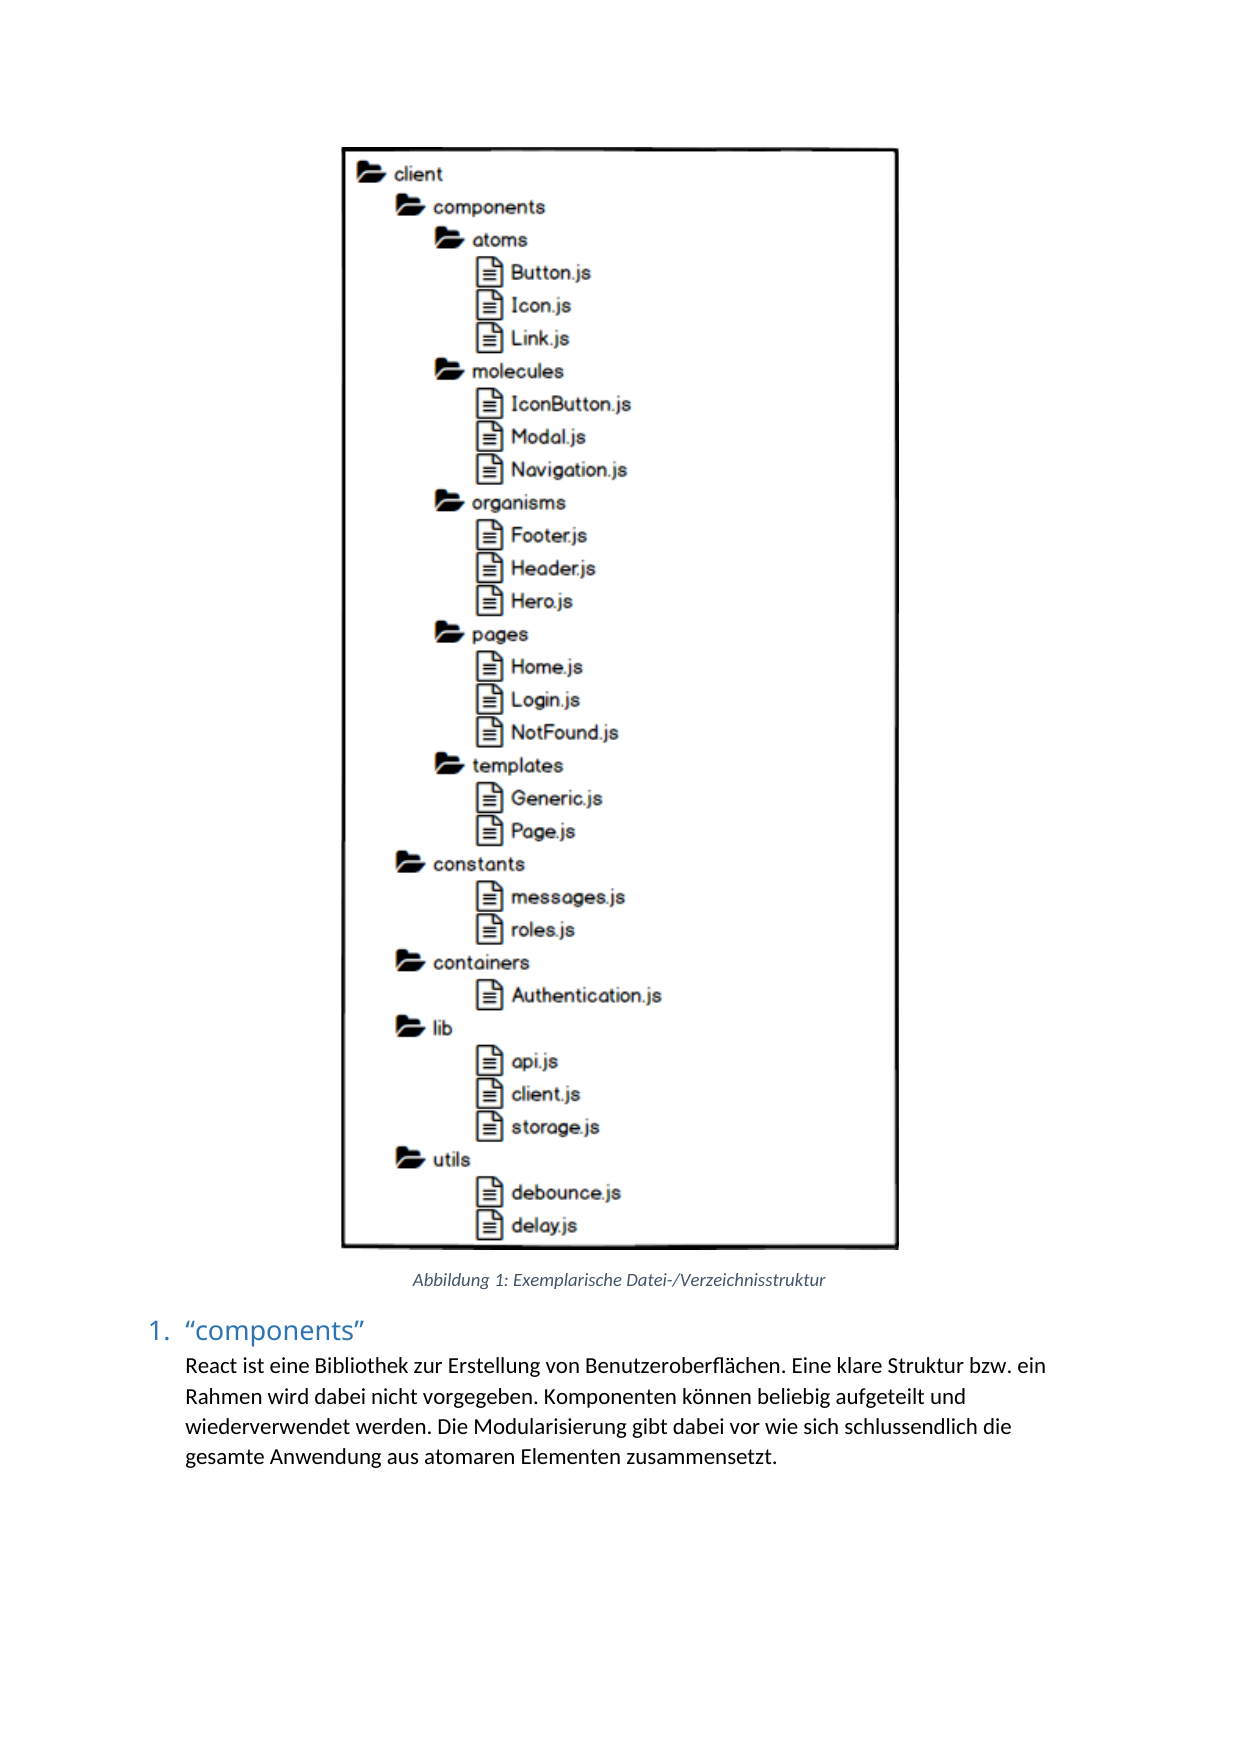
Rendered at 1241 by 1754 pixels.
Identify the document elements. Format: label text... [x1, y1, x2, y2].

subtitle “components” [148, 1312, 1093, 1349]
list React ist eine Bibliothek zur Erstellung von Benutzeroberflächen. Eine klare Struktur bzw. ein Rahmen wird dabei nicht vorgegeben. Komponenten können beliebig aufgeteilt und wiederverwendet werden. Die Modularisierung gibt dabei vor wie sich schlussendlich die gesamte Anwendung aus atomaren Elementen zusammensetzt. [185, 1352, 1093, 1470]
picture [341, 147, 899, 1250]
text Abbildung 1: Exemplarische Datei-/Verzeichnisstruktur [148, 1268, 1093, 1291]
